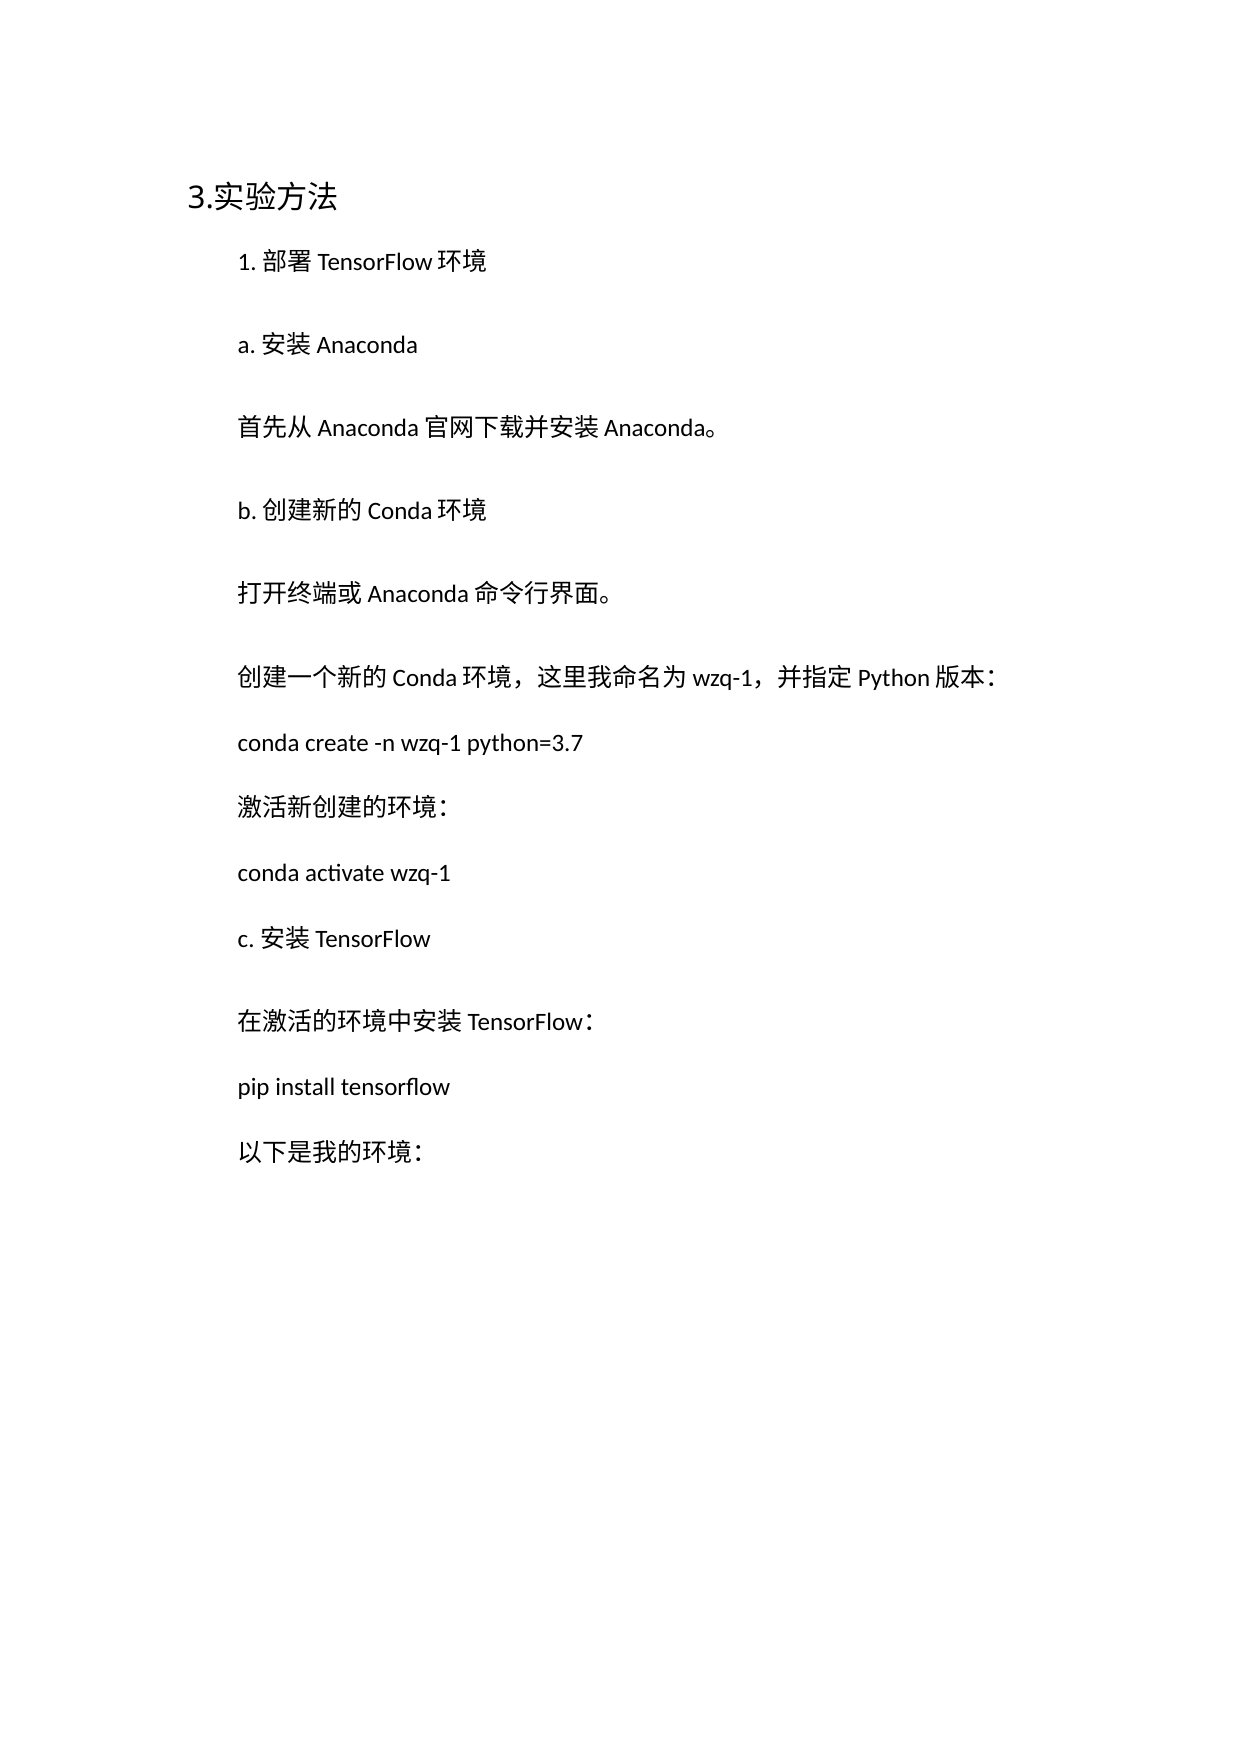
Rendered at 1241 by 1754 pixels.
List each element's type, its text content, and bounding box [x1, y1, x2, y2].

text 打开终端或Anaconda命令行界面。 [187, 559, 1053, 624]
text b. 创建新的Conda环境 [187, 476, 1053, 541]
text c. 安装TensorFlow [187, 904, 1053, 969]
text 在激活的环境中安装TensorFlow： [187, 987, 1053, 1052]
text conda activate wzq-1 [187, 857, 1053, 889]
text 首先从Anaconda官网下载并安装Anaconda。 [187, 393, 1053, 458]
text 激活新创建的环境： [187, 773, 1053, 838]
text pip install tensorflow [187, 1071, 1053, 1103]
text conda create -n wzq-1 python=3.7 [187, 726, 1053, 758]
text 1. 部署TensorFlow环境 [187, 227, 1053, 292]
text 以下是我的环境： [187, 1118, 1053, 1183]
list 3.实验方法 [187, 162, 1053, 227]
text 创建一个新的Conda环境，这里我命名为wzq-1，并指定Python版本： [187, 643, 1053, 708]
text a. 安装Anaconda [187, 310, 1053, 375]
